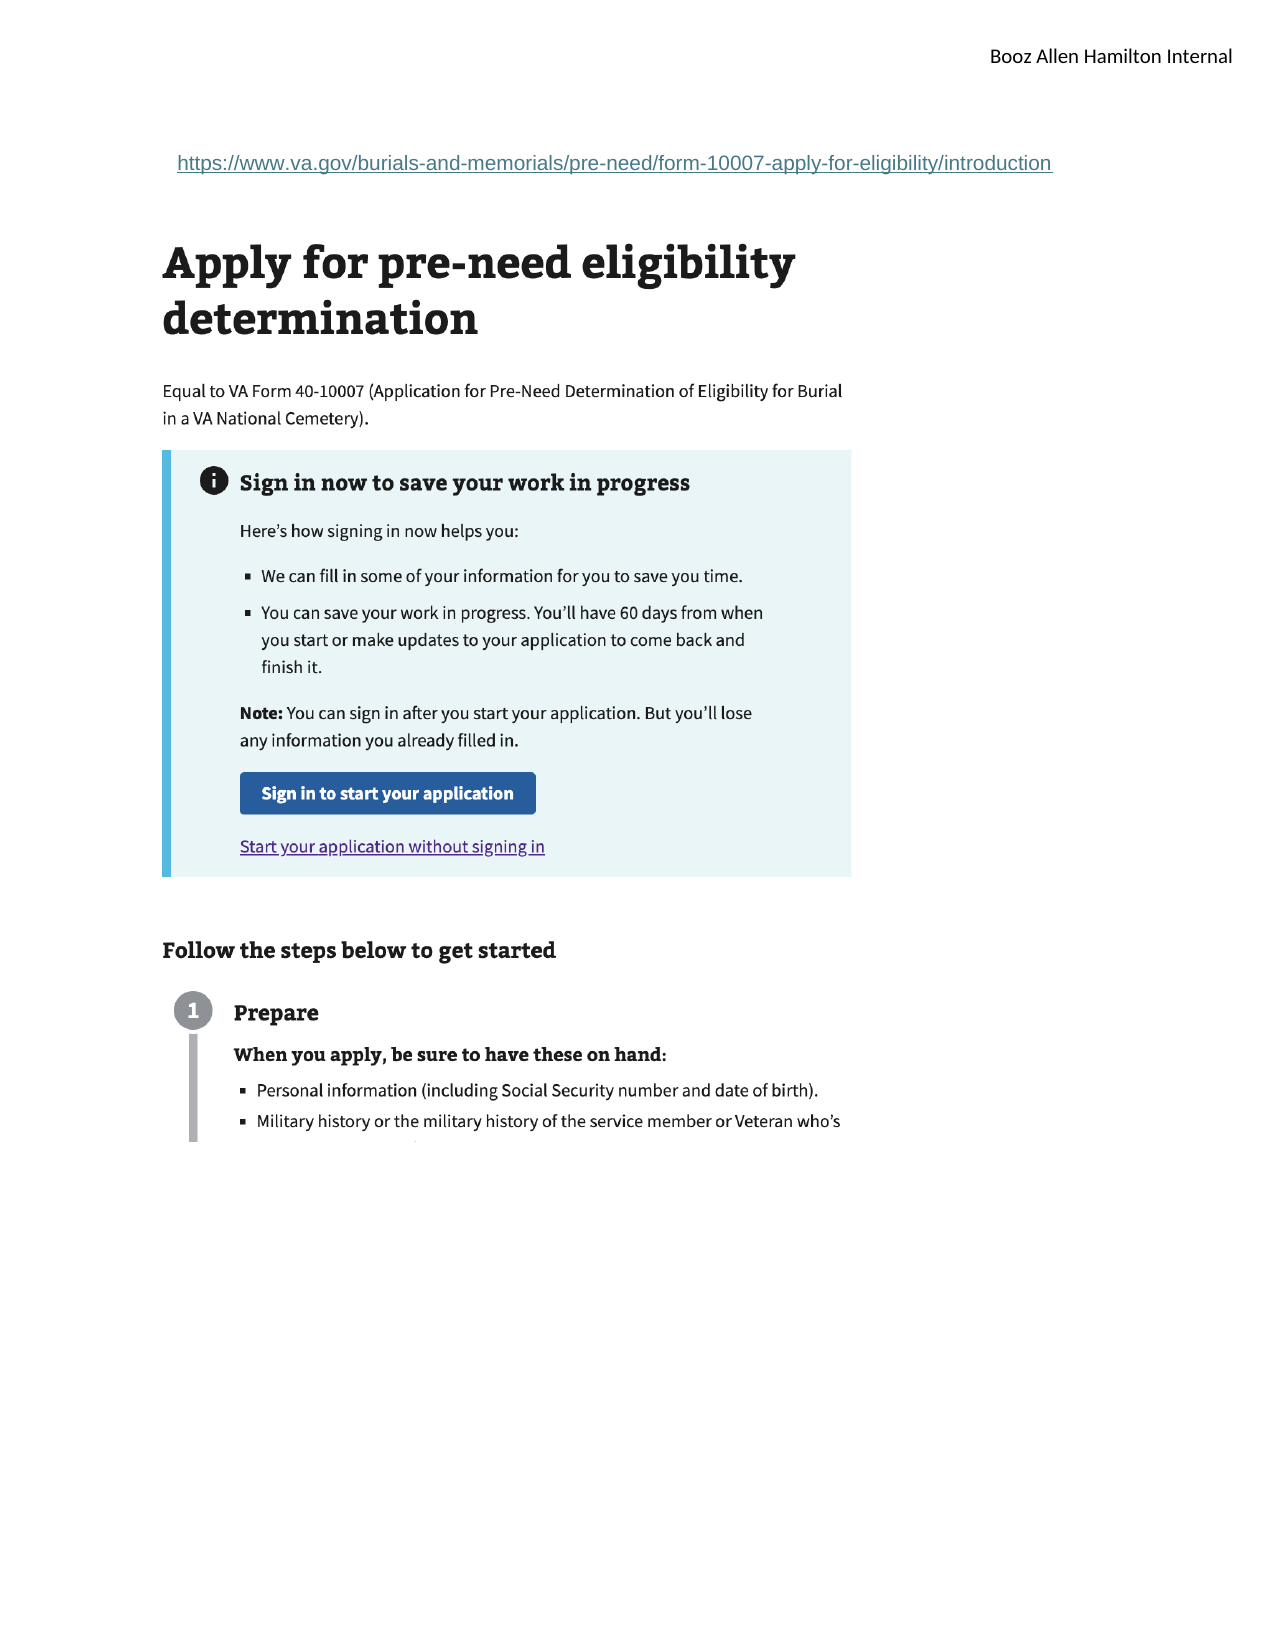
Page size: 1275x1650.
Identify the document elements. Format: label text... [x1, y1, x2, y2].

list https://www.va.gov/burials-and-memorials/pre-need/form-10007-apply-for-eligibility/introduction [177, 151, 1133, 175]
picture [139, 224, 867, 1142]
